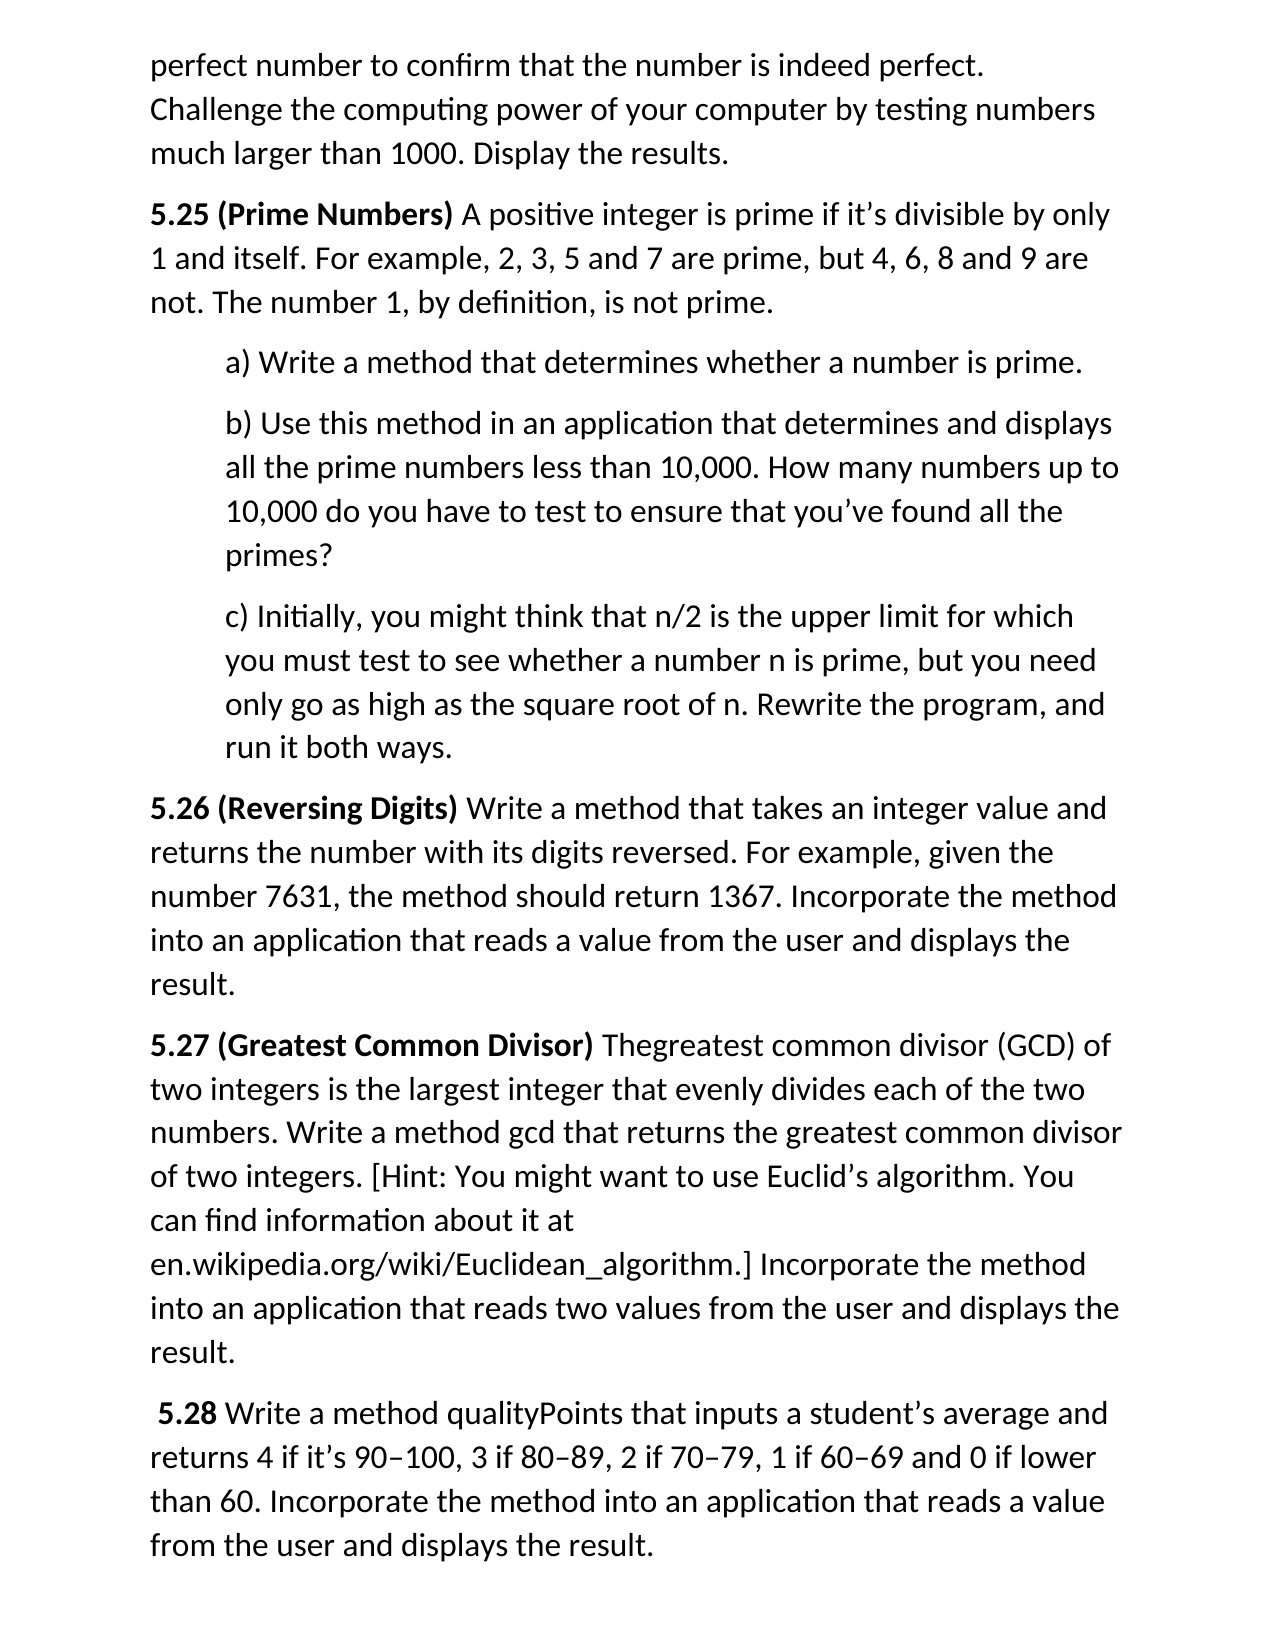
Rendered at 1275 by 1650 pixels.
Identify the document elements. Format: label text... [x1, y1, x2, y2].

text 5.28 Write a method qualityPoints that inputs a student’s average and returns 4 if it’s 90–100, 3 if 80–89, 2 if 70–79, 1 if 60–69 and 0 if lower than 60. Incorporate the method into an application that reads a value from the user and displays the result. [150, 1392, 1125, 1564]
text 5.26 (Reversing Digits) Write a method that takes an integer value and returns the number with its digits reversed. For example, given the number 7631, the method should return 1367. Incorporate the method into an application that reads a value from the user and displays the result. [150, 787, 1125, 1004]
text c) Initially, you might think that n/2 is the upper limit for which you must test to see whether a number n is prime, but you need only go as high as the square root of n. Rewrite the program, and run it both ways. [225, 594, 1125, 767]
text 5.25 (Prime Numbers) A positive integer is prime if it’s divisible by only 1 and itself. For example, 2, 3, 5 and 7 are prime, but 4, 6, 8 and 9 are not. The number 1, by definition, is not prime. [150, 193, 1125, 322]
text a) Write a method that determines whether a number is prime. [225, 341, 1125, 382]
text b) Use this method in an application that determines and displays all the prime numbers less than 10,000. How many numbers up to 10,000 do you have to test to ensure that you’ve found all the primes? [225, 402, 1125, 575]
text 5.27 (Greatest Common Divisor) Thegreatest common divisor (GCD) of two integers is the largest integer that evenly divides each of the two numbers. Write a method gcd that returns the greatest common divisor of two integers. [Hint: You might want to use Euclid’s algorithm. You can find information about it at en.wikipedia.org/wiki/Euclidean_algorithm.] Incorporate the method into an application that reads two values from the user and displays the result. [150, 1023, 1125, 1372]
